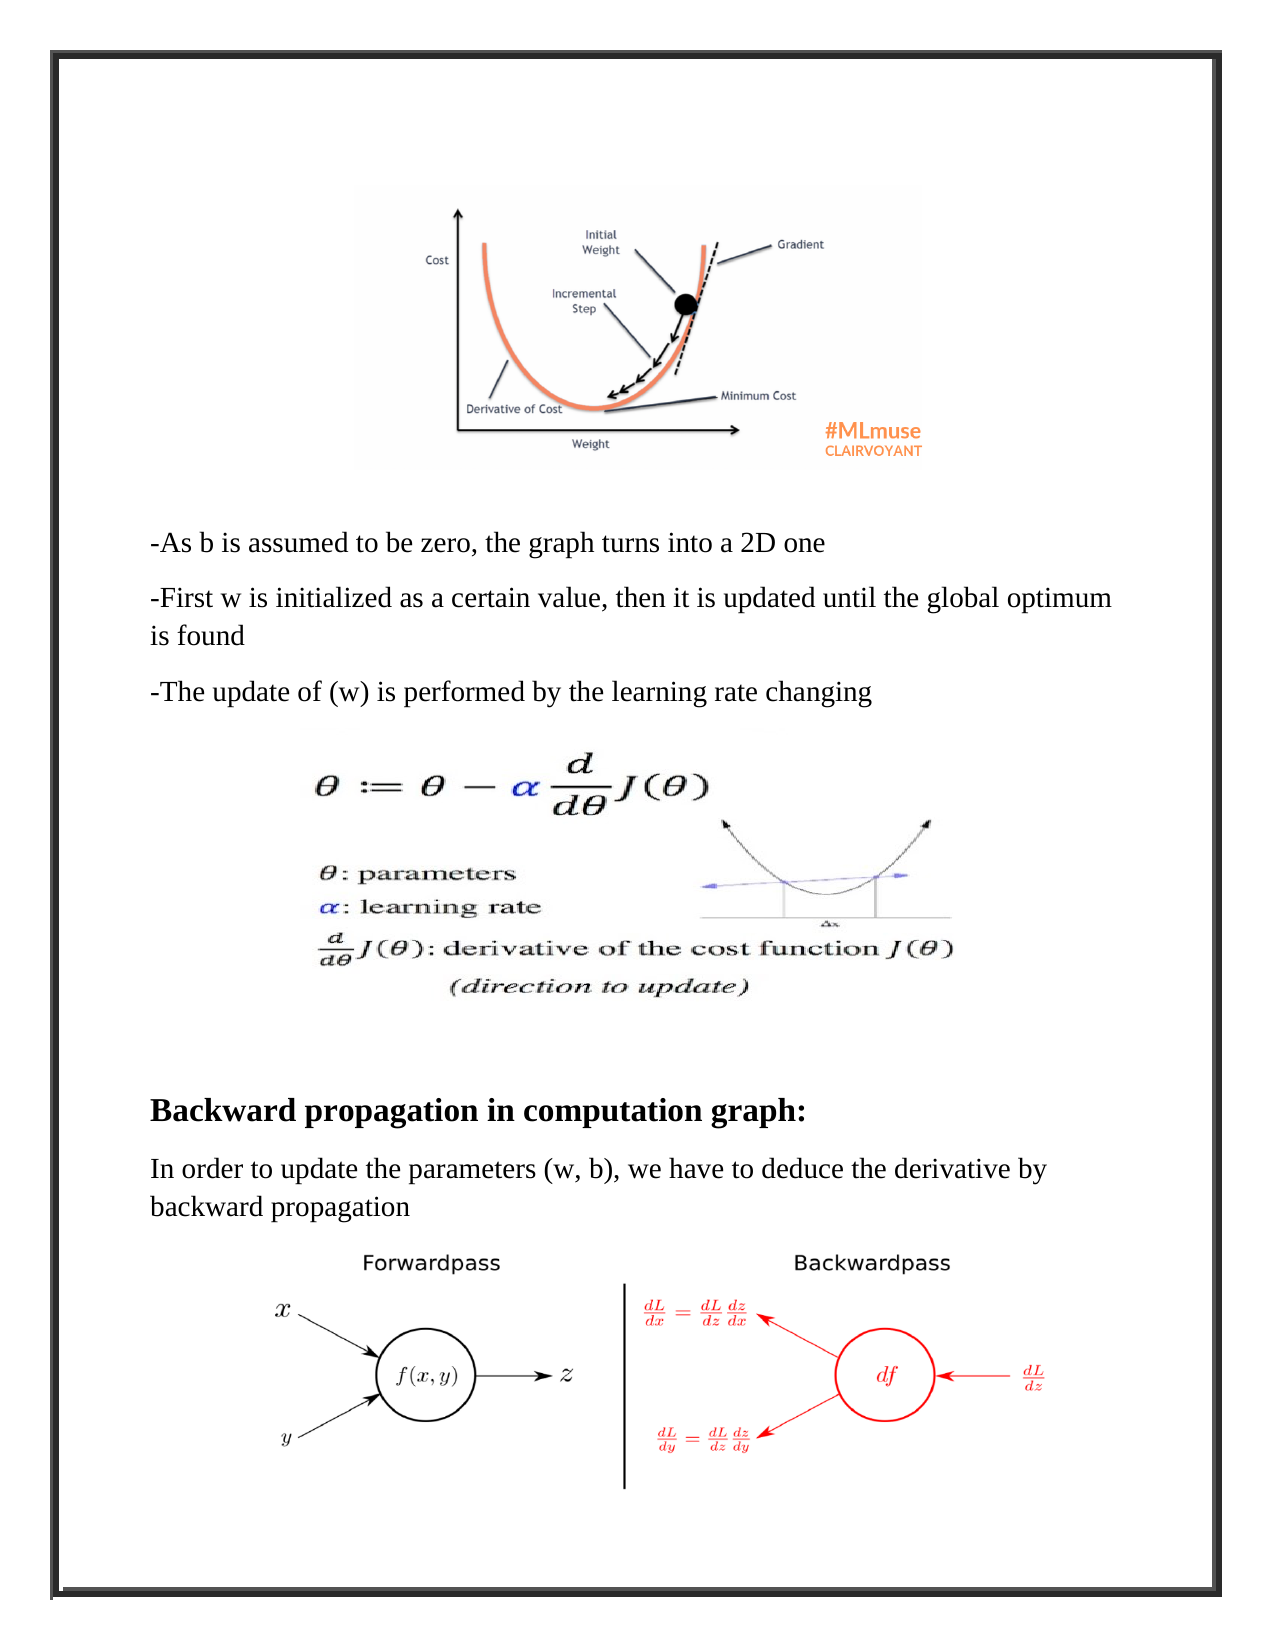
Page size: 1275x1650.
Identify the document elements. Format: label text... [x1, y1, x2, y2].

text -As b is assumed to be zero, the graph turns into a 2D one [150, 525, 1125, 558]
picture [283, 150, 992, 504]
text -First w is initialized as a certain value, then it is updated until the global optimum is found [150, 580, 1125, 652]
picture [220, 1244, 1055, 1499]
text -The update of (w) is performed by the learning rate changing [150, 674, 1125, 707]
picture [265, 728, 1010, 1015]
text In order to update the parameters (w, b), we have to deduce the derivative by backward propagation [150, 1151, 1125, 1223]
text Backward propagation in computation graph: [150, 1090, 1125, 1128]
